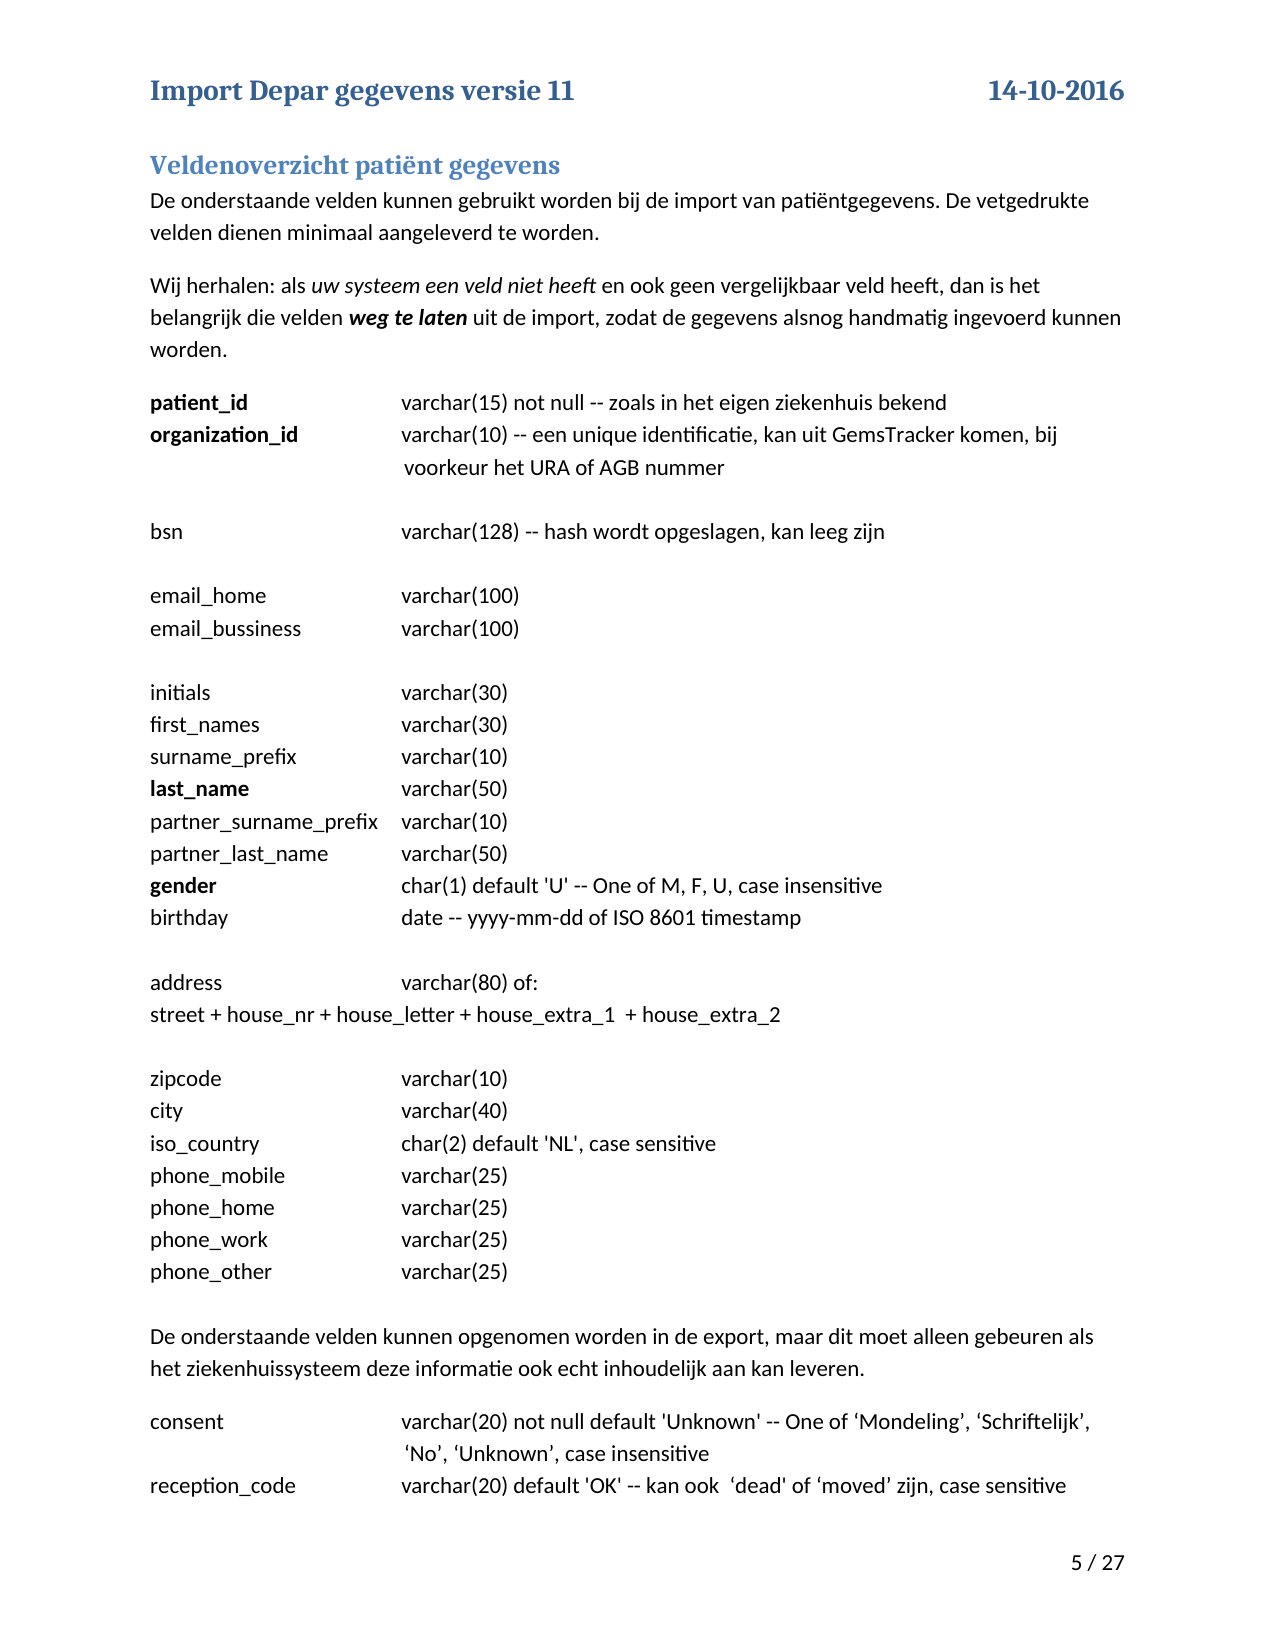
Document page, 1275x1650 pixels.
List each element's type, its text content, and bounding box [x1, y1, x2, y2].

text first_names varchar(30) [150, 710, 1125, 738]
text initials varchar(30) [150, 678, 1125, 706]
text phone_other varchar(25) [150, 1257, 1125, 1285]
subtitle Veldenoverzicht patiënt gegevens [150, 150, 1125, 181]
text last_name varchar(50) [150, 774, 1125, 803]
text phone_work varchar(25) [150, 1225, 1125, 1253]
text email_bussiness varchar(100) [150, 614, 1125, 642]
text city varchar(40) [150, 1096, 1125, 1124]
text zipcode varchar(10) [150, 1064, 1125, 1092]
text iso_country char(2) default 'NL', case sensitive [150, 1129, 1125, 1157]
text Wij herhalen: als uw systeem een veld niet heeft en ook geen vergelijkbaar veld heeft, dan is het belangrijk die velden weg te laten uit de import, zodat de gegevens alsnog handmatig ingevoerd kunnen worden. [150, 271, 1125, 363]
text organization_id varchar(10) -- een unique identificatie, kan uit GemsTracker komen, bij voorkeur het URA of AGB nummer [150, 421, 1125, 481]
text partner_surname_prefix varchar(10) [150, 807, 1125, 835]
text De onderstaande velden kunnen gebruikt worden bij de import van patiëntgegevens. De vetgedrukte velden dienen minimaal aangeleverd te worden. [150, 186, 1125, 246]
text phone_mobile varchar(25) [150, 1161, 1125, 1189]
text address varchar(80) of: [150, 968, 1125, 996]
text bsn varchar(128) -- hash wordt opgeslagen, kan leeg zijn [150, 517, 1125, 545]
text De onderstaande velden kunnen opgenomen worden in de export, maar dit moet alleen gebeuren als het ziekenhuissysteem deze informatie ook echt inhoudelijk aan kan leveren. [150, 1322, 1125, 1382]
text email_home varchar(100) [150, 581, 1125, 609]
text partner_last_name varchar(50) [150, 839, 1125, 867]
text reception_code varchar(20) default 'OK' -- kan ook ‘dead' of ‘moved’ zijn, case sensitive [150, 1471, 1125, 1499]
text surname_prefix varchar(10) [150, 742, 1125, 770]
text patient_id varchar(15) not null -- zoals in het eigen ziekenhuis bekend [150, 388, 1125, 416]
text consent varchar(20) not null default 'Unknown' -- One of ‘Mondeling’, ‘Schriftelijk’, ‘No’, ‘Unknown’, case insensitive [150, 1407, 1125, 1467]
text birthday date -- yyyy-mm-dd of ISO 8601 timestamp [150, 903, 1125, 931]
text phone_home varchar(25) [150, 1193, 1125, 1221]
text gender char(1) default 'U' -- One of M, F, U, case insensitive [150, 871, 1125, 899]
text street + house_nr + house_letter + house_extra_1 + house_extra_2 [150, 1000, 1125, 1028]
